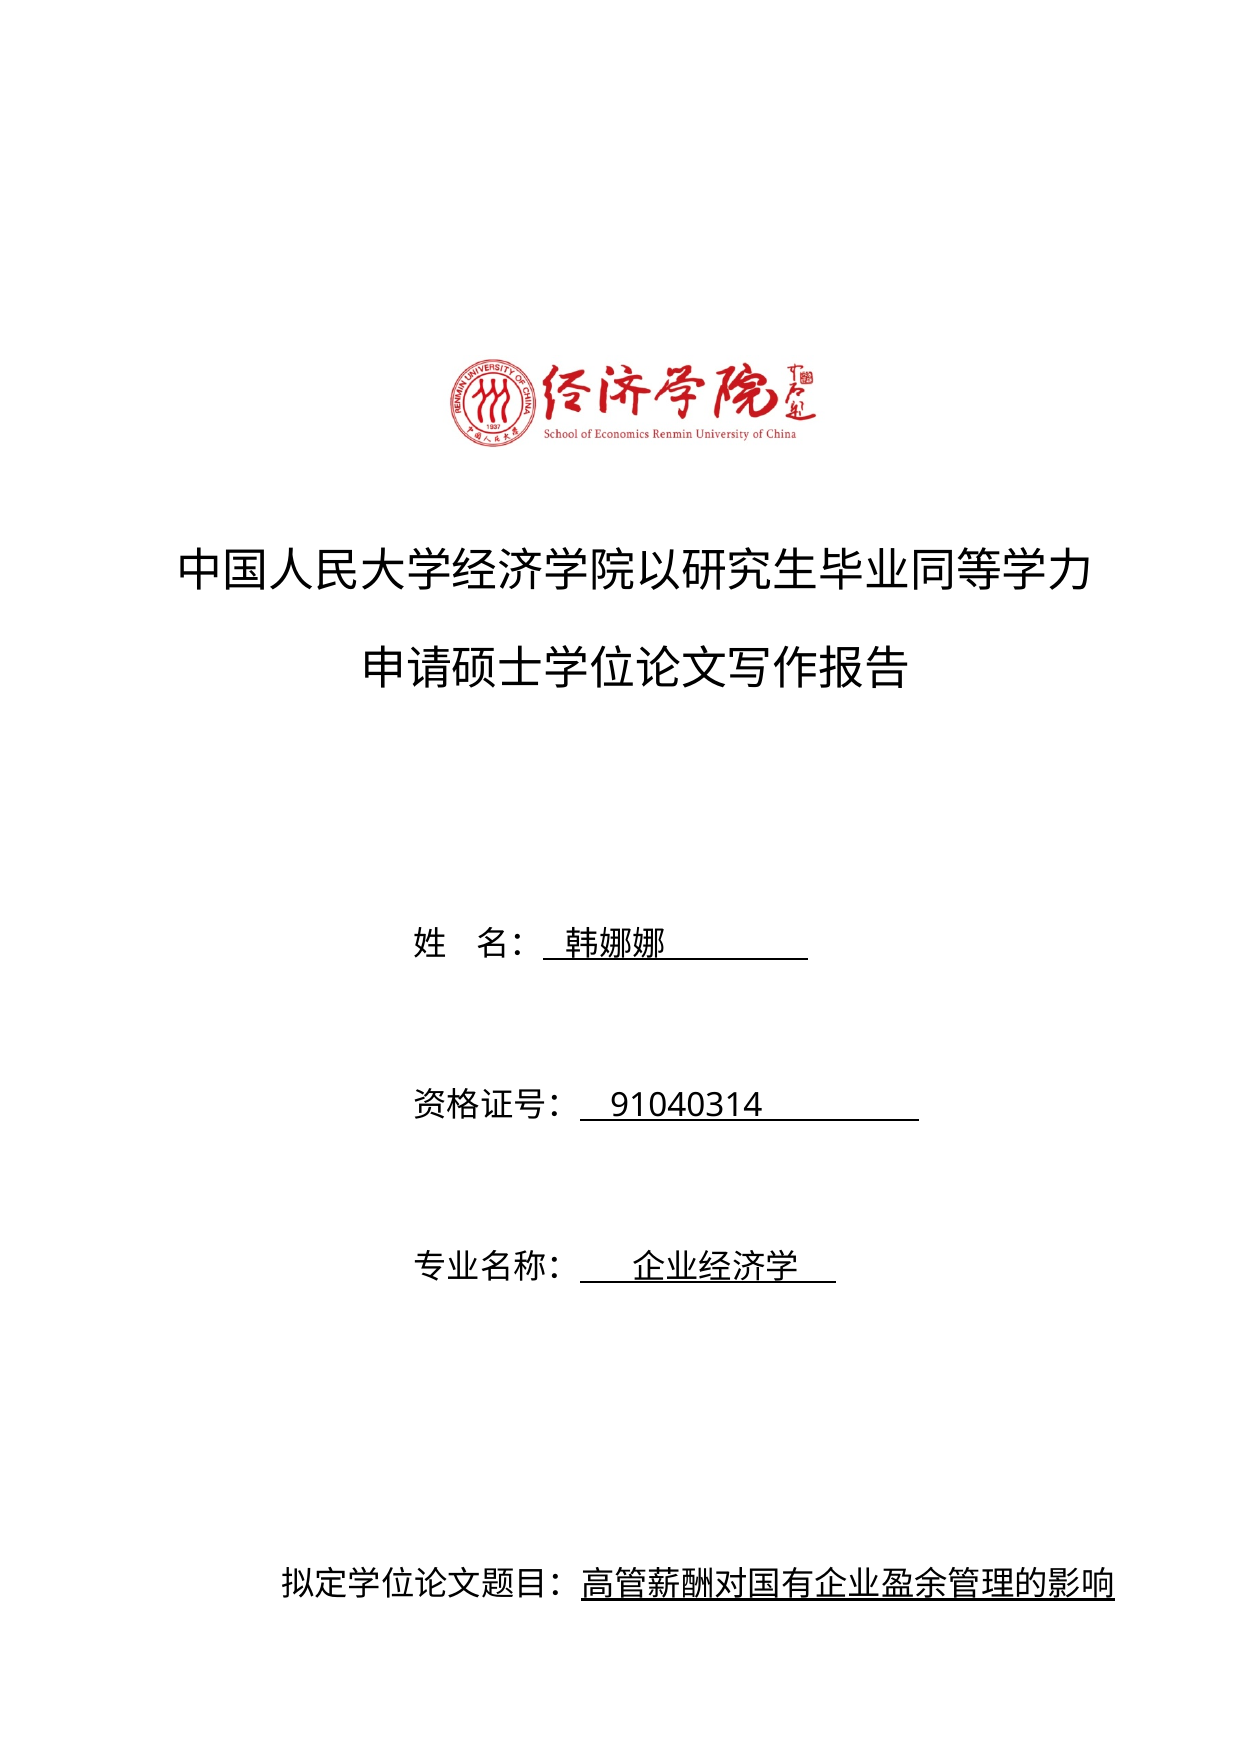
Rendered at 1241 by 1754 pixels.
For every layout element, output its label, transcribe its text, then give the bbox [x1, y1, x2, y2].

text 中国人民大学经济学院以研究生毕业同等学力 [148, 518, 1122, 616]
text 资格证号： 91040314 [148, 1069, 1122, 1134]
text 姓 名： 韩娜娜 [148, 908, 1122, 973]
picture [441, 355, 829, 450]
text 拟定学位论文题目：高管薪酬对国有企业盈余管理的影响 [148, 1549, 1122, 1614]
text 申请硕士学位论文写作报告 [148, 616, 1122, 713]
text 专业名称： 企业经济学 [148, 1231, 1122, 1296]
